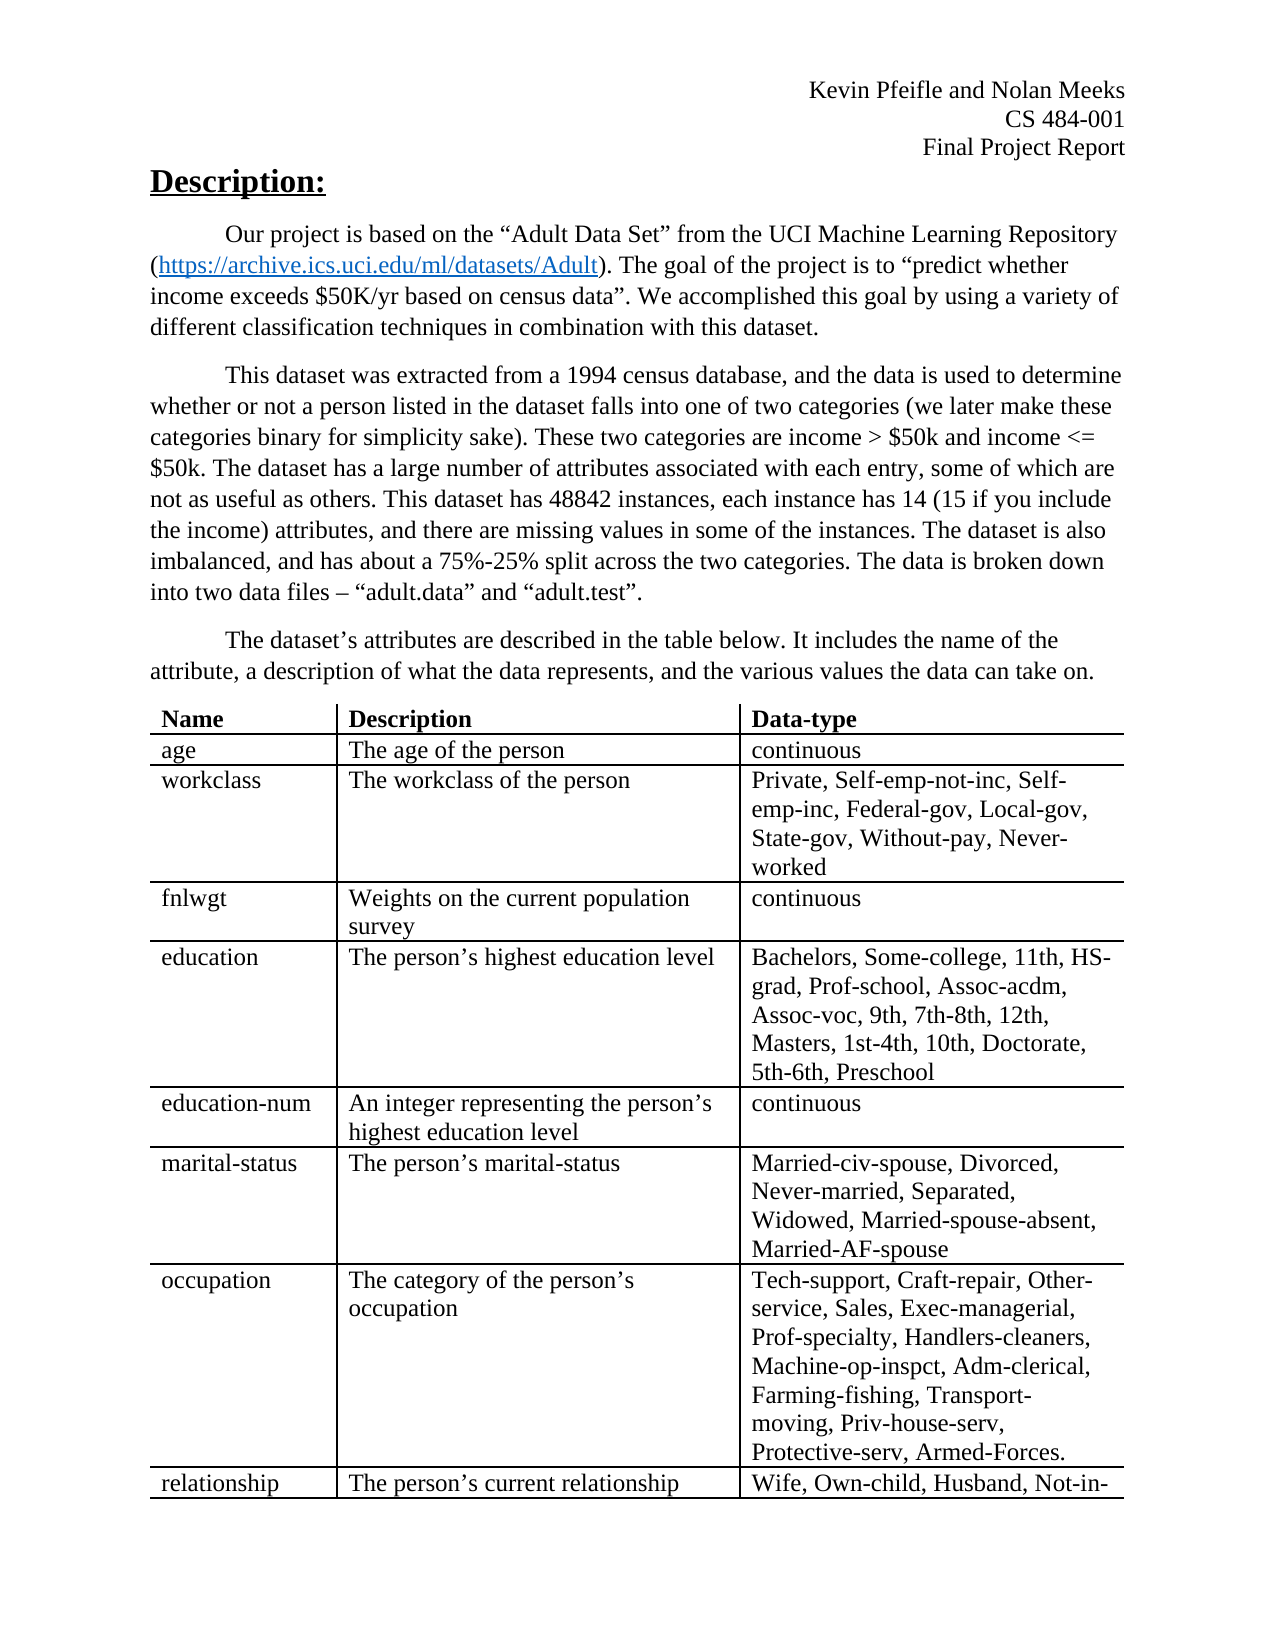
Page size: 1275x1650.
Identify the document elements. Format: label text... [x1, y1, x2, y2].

table_cell occupation [150, 1265, 336, 1466]
table_cell An integer representing the person’s highest education level [338, 1088, 739, 1146]
table_cell continuous [741, 883, 1124, 940]
text This dataset was extracted from a 1994 census database, and the data is used to determine whether or not a person listed in the dataset falls into one of two categories (we later make these categories binary for simplicity sake). These two categories are income > $50k and income <= $50k. The dataset has a large number of attributes associated with each entry, some of which are not as useful as others. This dataset has 48842 instances, each instance has 14 (15 if you include the income) attributes, and there are missing values in some of the instances. The dataset is also imbalanced, and has about a 75%-25% split across the two categories. The data is broken down into two data files – “adult.data” and “adult.test”. [150, 360, 1125, 606]
table_cell Private, Self-emp-not-inc, Self-emp-inc, Federal-gov, Local-gov, State-gov, Without-pay, Never-worked [741, 766, 1124, 881]
table_cell Wife, Own-child, Husband, Not-in-family, Other-relative, Unmarried. [741, 1468, 1124, 1497]
table_cell continuous [741, 735, 1124, 763]
table_cell Married-civ-spouse, Divorced, Never-married, Separated, Widowed, Married-spouse-absent, Married-AF-spouse [741, 1148, 1124, 1263]
table_cell marital-status [150, 1148, 336, 1263]
table_cell fnlwgt [150, 883, 336, 940]
table_header Name [150, 704, 336, 733]
table_cell workclass [150, 766, 336, 881]
table_cell education-num [150, 1088, 336, 1146]
table_cell The age of the person [338, 735, 739, 763]
table_cell continuous [741, 1088, 1124, 1146]
table_cell The workclass of the person [338, 766, 739, 881]
table_cell The person’s current relationship status [338, 1468, 739, 1497]
table_cell The person’s marital-status [338, 1148, 739, 1263]
table_header Data-type [741, 704, 1124, 733]
table_cell Tech-support, Craft-repair, Other-service, Sales, Exec-managerial, Prof-specialty, Handlers-cleaners, Machine-op-inspct, Adm-clerical, Farming-fishing, Transport-moving, Priv-house-serv, Protective-serv, Armed-Forces. [741, 1265, 1124, 1466]
table_cell education [150, 942, 336, 1086]
table_cell age [150, 735, 336, 763]
text The dataset’s attributes are described in the table below. It includes the name of the attribute, a description of what the data represents, and the various values the data can take on. [150, 625, 1125, 685]
table_cell relationship [150, 1468, 336, 1497]
table_cell Weights on the current population survey [338, 883, 739, 940]
table_cell Bachelors, Some-college, 11th, HS-grad, Prof-school, Assoc-acdm, Assoc-voc, 9th, 7th-8th, 12th, Masters, 1st-4th, 10th, Doctorate, 5th-6th, Preschool [741, 942, 1124, 1086]
table_header Description [338, 704, 739, 733]
text Description: [150, 161, 1125, 199]
table_cell The category of the person’s occupation [338, 1265, 739, 1466]
table_cell The person’s highest education level [338, 942, 739, 1086]
text Our project is based on the “Adult Data Set” from the UCI Machine Learning Repository (https://archive.ics.uci.edu/ml/datasets/Adult). The goal of the project is to “predict whether income exceeds $50K/yr based on census data”. We accomplished this goal by using a variety of different classification techniques in combination with this dataset. [150, 219, 1125, 341]
